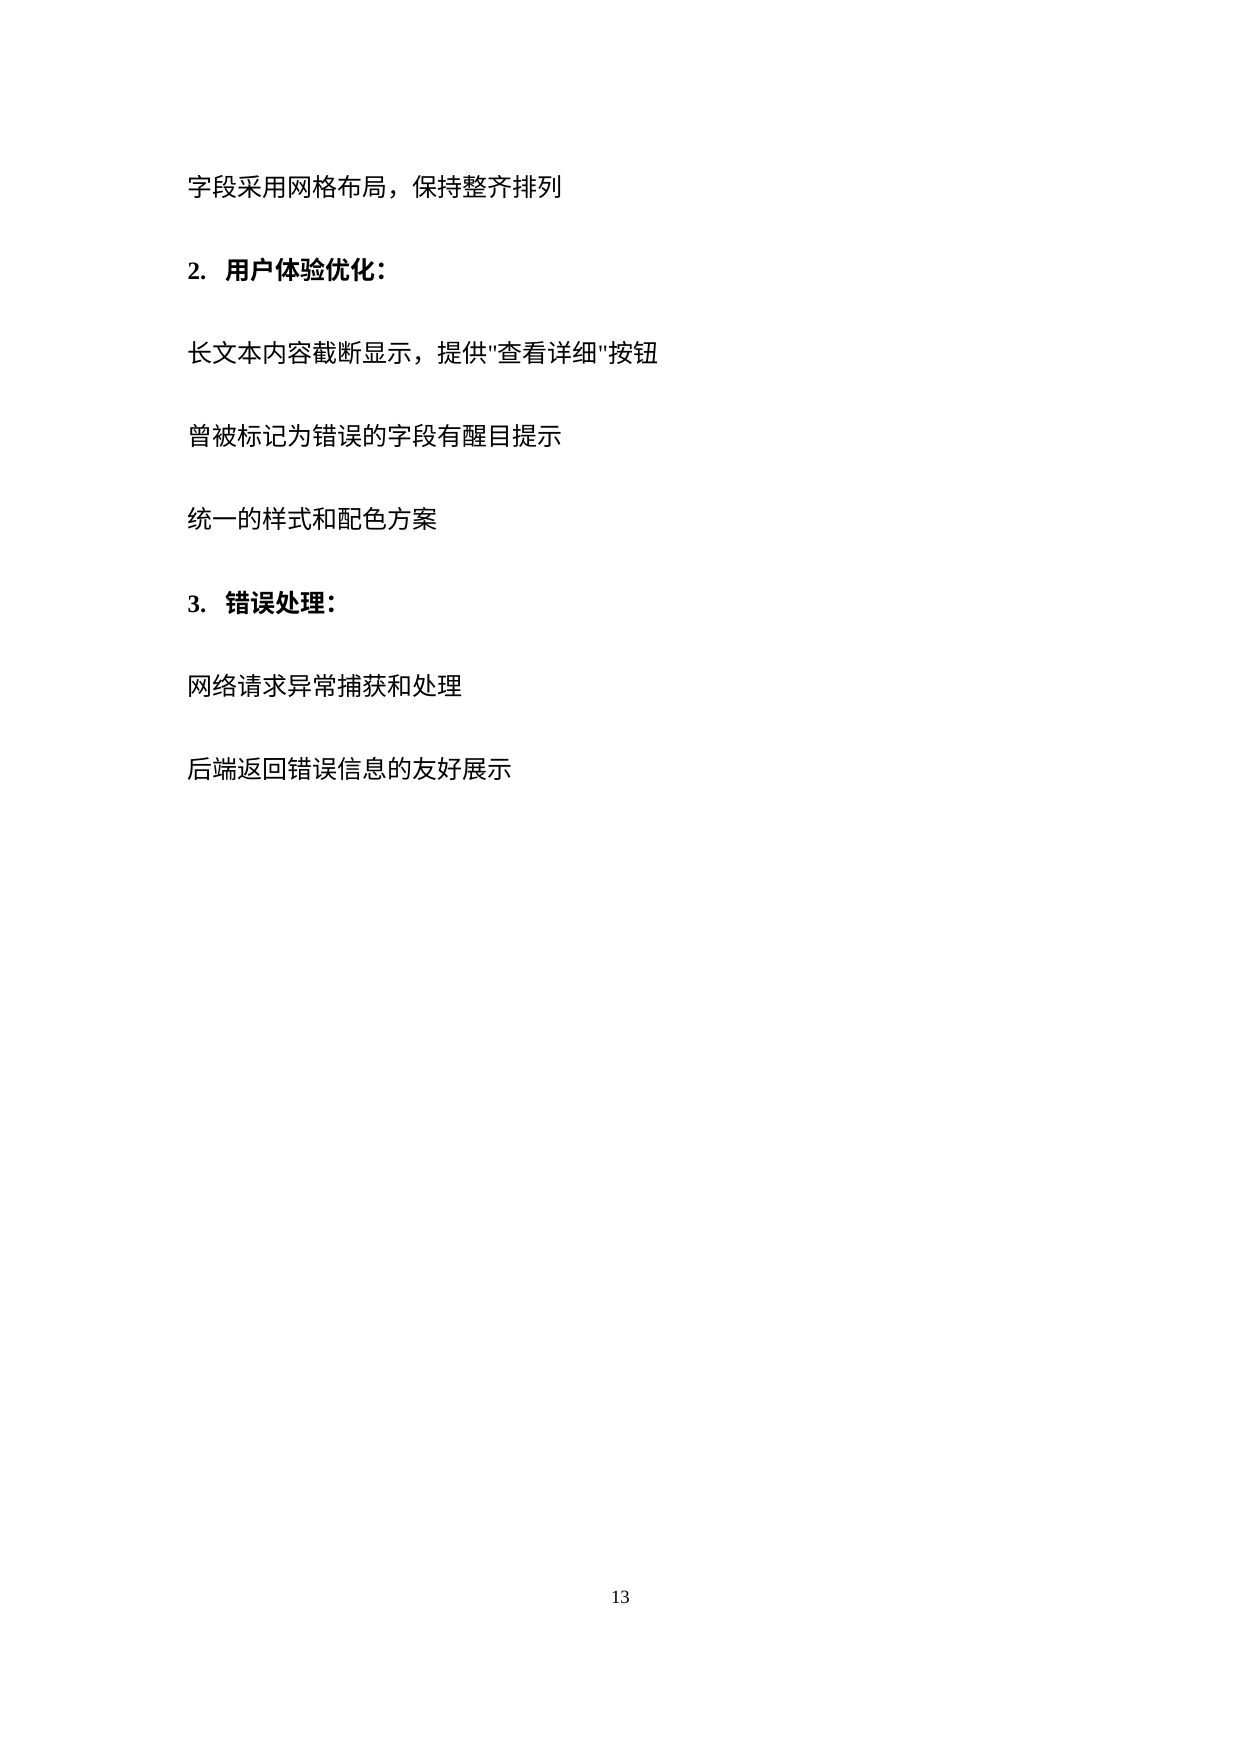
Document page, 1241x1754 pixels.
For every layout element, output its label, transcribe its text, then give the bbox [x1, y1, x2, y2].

text 曾被标记为错误的字段有醒目提示 [187, 402, 1053, 467]
text 网络请求异常捕获和处理 [187, 652, 1053, 717]
list 用户体验优化： [187, 236, 1053, 301]
list 错误处理： [187, 569, 1053, 634]
text 后端返回错误信息的友好展示 [187, 735, 1053, 800]
text 字段采用网格布局，保持整齐排列 [187, 153, 1053, 218]
text 统一的样式和配色方案 [187, 486, 1053, 551]
text 长文本内容截断显示，提供"查看详细"按钮 [187, 319, 1053, 384]
